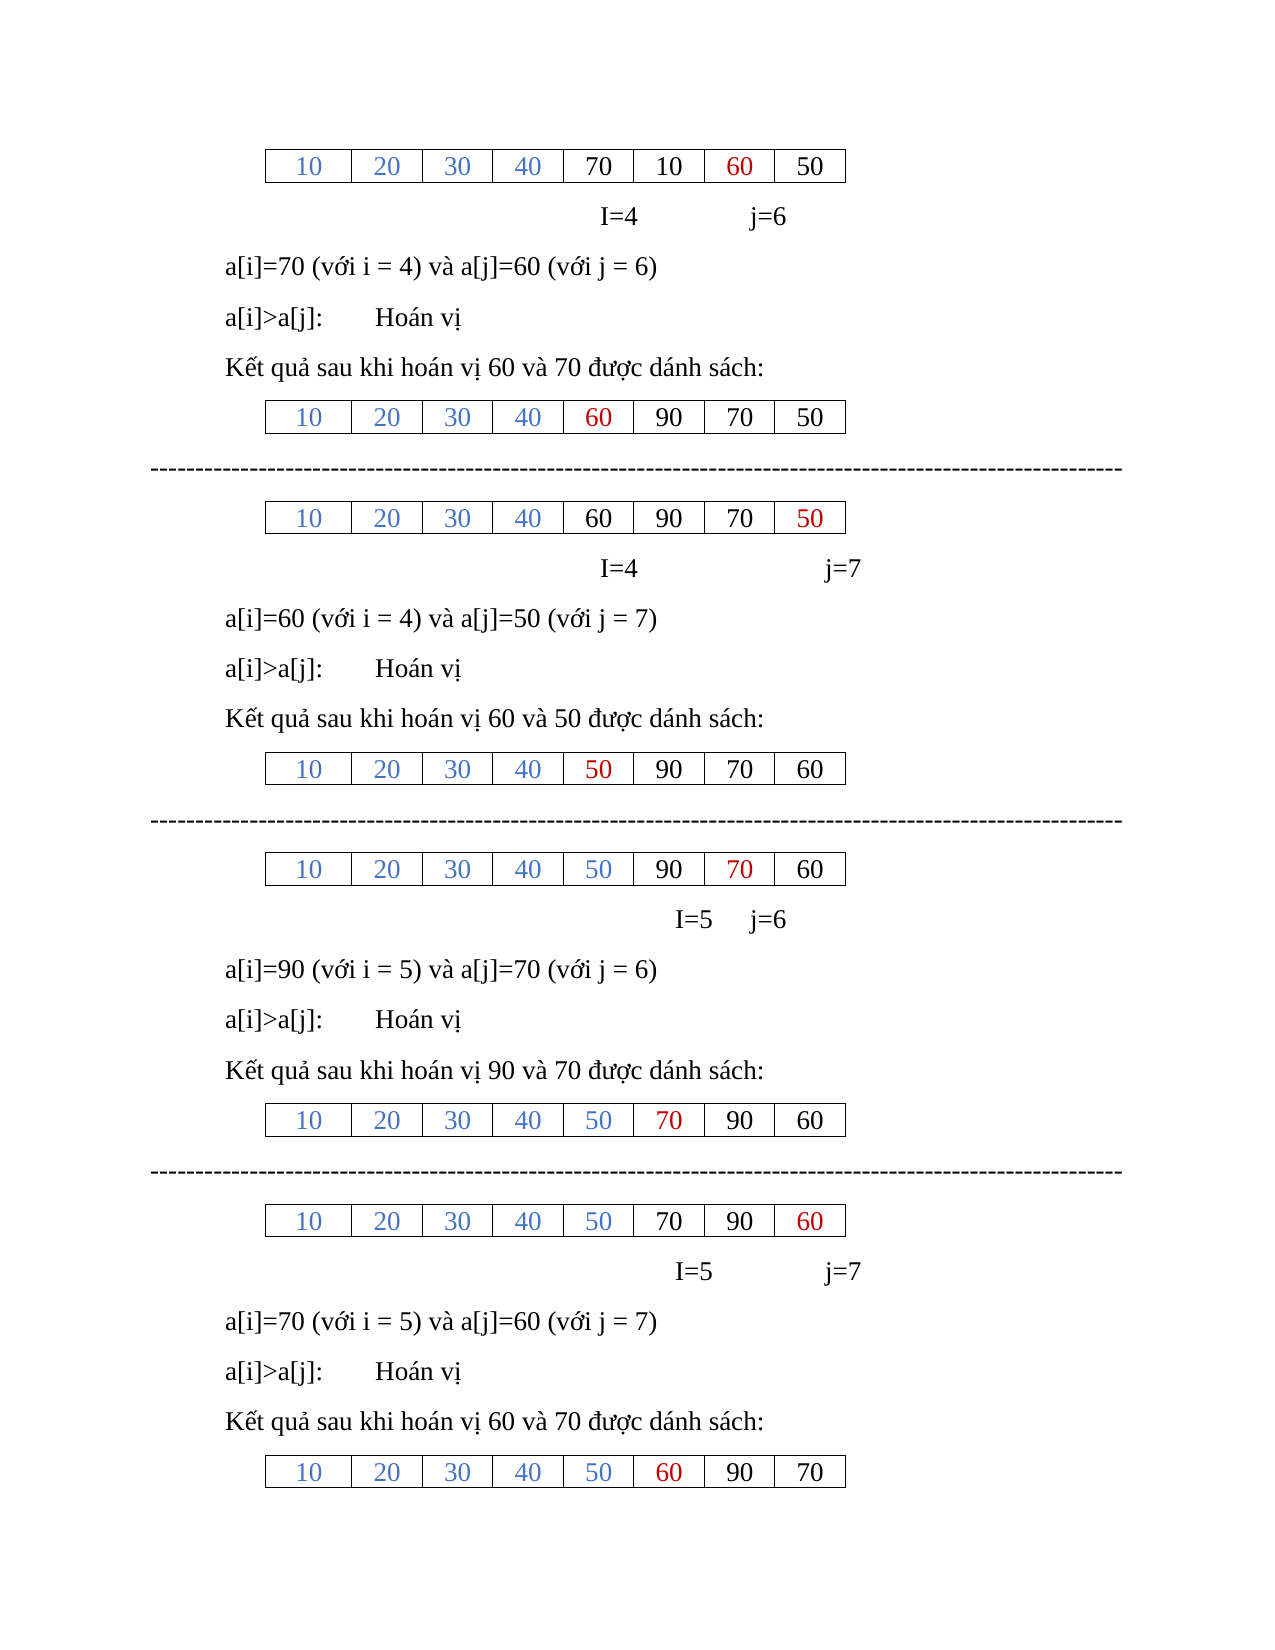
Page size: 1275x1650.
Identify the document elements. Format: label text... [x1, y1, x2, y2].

table_header 20 [352, 853, 422, 884]
table_header 60 [775, 1104, 845, 1136]
table_header 50 [564, 1205, 633, 1236]
table_header 30 [423, 1456, 492, 1487]
table_header 10 [266, 853, 351, 884]
table_header 50 [775, 502, 845, 533]
table_header 50 [775, 401, 845, 433]
table_header 70 [634, 1205, 704, 1236]
table_header 20 [352, 502, 422, 533]
table_header 40 [493, 150, 563, 182]
table_header 60 [564, 502, 633, 533]
table_header 30 [423, 401, 492, 433]
table_header 30 [423, 1104, 492, 1136]
text a[i]>a[j]: Hoán vị [150, 301, 1125, 332]
text Kết quả sau khi hoán vị 60 và 50 được dánh sách: [150, 702, 1125, 733]
text I=5 j=7 [150, 1254, 1125, 1286]
table_header 60 [705, 150, 774, 182]
table_header 40 [493, 502, 563, 533]
table_header 50 [564, 853, 633, 884]
table_header 40 [493, 1456, 563, 1487]
table_header 30 [423, 853, 492, 884]
table_header 40 [493, 401, 563, 433]
table_header 10 [266, 502, 351, 533]
table_header 70 [775, 1456, 845, 1487]
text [150, 451, 1125, 482]
table_header 50 [564, 1456, 633, 1487]
text a[i]>a[j]: Hoán vị [150, 652, 1125, 683]
text a[i]=70 (với i = 5) và a[j]=60 (với j = 7) [150, 1305, 1125, 1336]
table_header 50 [775, 150, 845, 182]
table_header 70 [634, 1104, 704, 1136]
table_header 10 [266, 1456, 351, 1487]
table_header 70 [705, 853, 774, 884]
table_header 40 [493, 1104, 563, 1136]
table_header 20 [352, 1456, 422, 1487]
table_header 10 [266, 401, 351, 433]
table_header 90 [634, 502, 704, 533]
table_header 20 [352, 150, 422, 182]
table_header 60 [634, 1456, 704, 1487]
table_header 10 [266, 1104, 351, 1136]
text I=5 j=6 [150, 903, 1125, 934]
text a[i]=70 (với i = 4) và a[j]=60 (với j = 6) [150, 250, 1125, 282]
table_header 30 [423, 1205, 492, 1236]
table_header 60 [564, 401, 633, 433]
table_header 90 [634, 853, 704, 884]
text a[i]=60 (với i = 4) và a[j]=50 (với j = 7) [150, 602, 1125, 633]
table_header 70 [564, 150, 633, 182]
table_header 20 [352, 1104, 422, 1136]
table_header 40 [493, 1205, 563, 1236]
table_header 50 [564, 753, 633, 784]
table_header 90 [705, 1205, 774, 1236]
table_header 70 [705, 401, 774, 433]
table_header 90 [634, 753, 704, 784]
text Kết quả sau khi hoán vị 60 và 70 được dánh sách: [150, 1405, 1125, 1436]
table_header 90 [634, 401, 704, 433]
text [150, 1154, 1125, 1185]
text I=4 j=7 [150, 552, 1125, 583]
text I=4 j=6 [150, 200, 1125, 231]
table_header 90 [705, 1456, 774, 1487]
table_header 20 [352, 1205, 422, 1236]
table_header 60 [775, 853, 845, 884]
table_header 10 [266, 1205, 351, 1236]
table_header 30 [423, 150, 492, 182]
table_header 20 [352, 401, 422, 433]
table_header 20 [352, 753, 422, 784]
table_header 40 [493, 753, 563, 784]
text a[i]=90 (với i = 5) và a[j]=70 (với j = 6) [150, 953, 1125, 984]
text a[i]>a[j]: Hoán vị [150, 1003, 1125, 1035]
text Kết quả sau khi hoán vị 60 và 70 được dánh sách: [150, 351, 1125, 382]
table_header 30 [423, 753, 492, 784]
table_header 60 [775, 753, 845, 784]
table_header 70 [705, 753, 774, 784]
table_header 60 [775, 1205, 845, 1236]
table_header 50 [564, 1104, 633, 1136]
text a[i]>a[j]: Hoán vị [150, 1355, 1125, 1386]
table_header 10 [634, 150, 704, 182]
text Kết quả sau khi hoán vị 90 và 70 được dánh sách: [150, 1054, 1125, 1085]
table_header 30 [423, 502, 492, 533]
table_header 70 [705, 502, 774, 533]
table_header 10 [266, 753, 351, 784]
table_header 90 [705, 1104, 774, 1136]
table_header 10 [266, 150, 351, 182]
table_header 40 [493, 853, 563, 884]
text ------------------------------------------------------------------------------------------------------------ [150, 803, 1125, 834]
